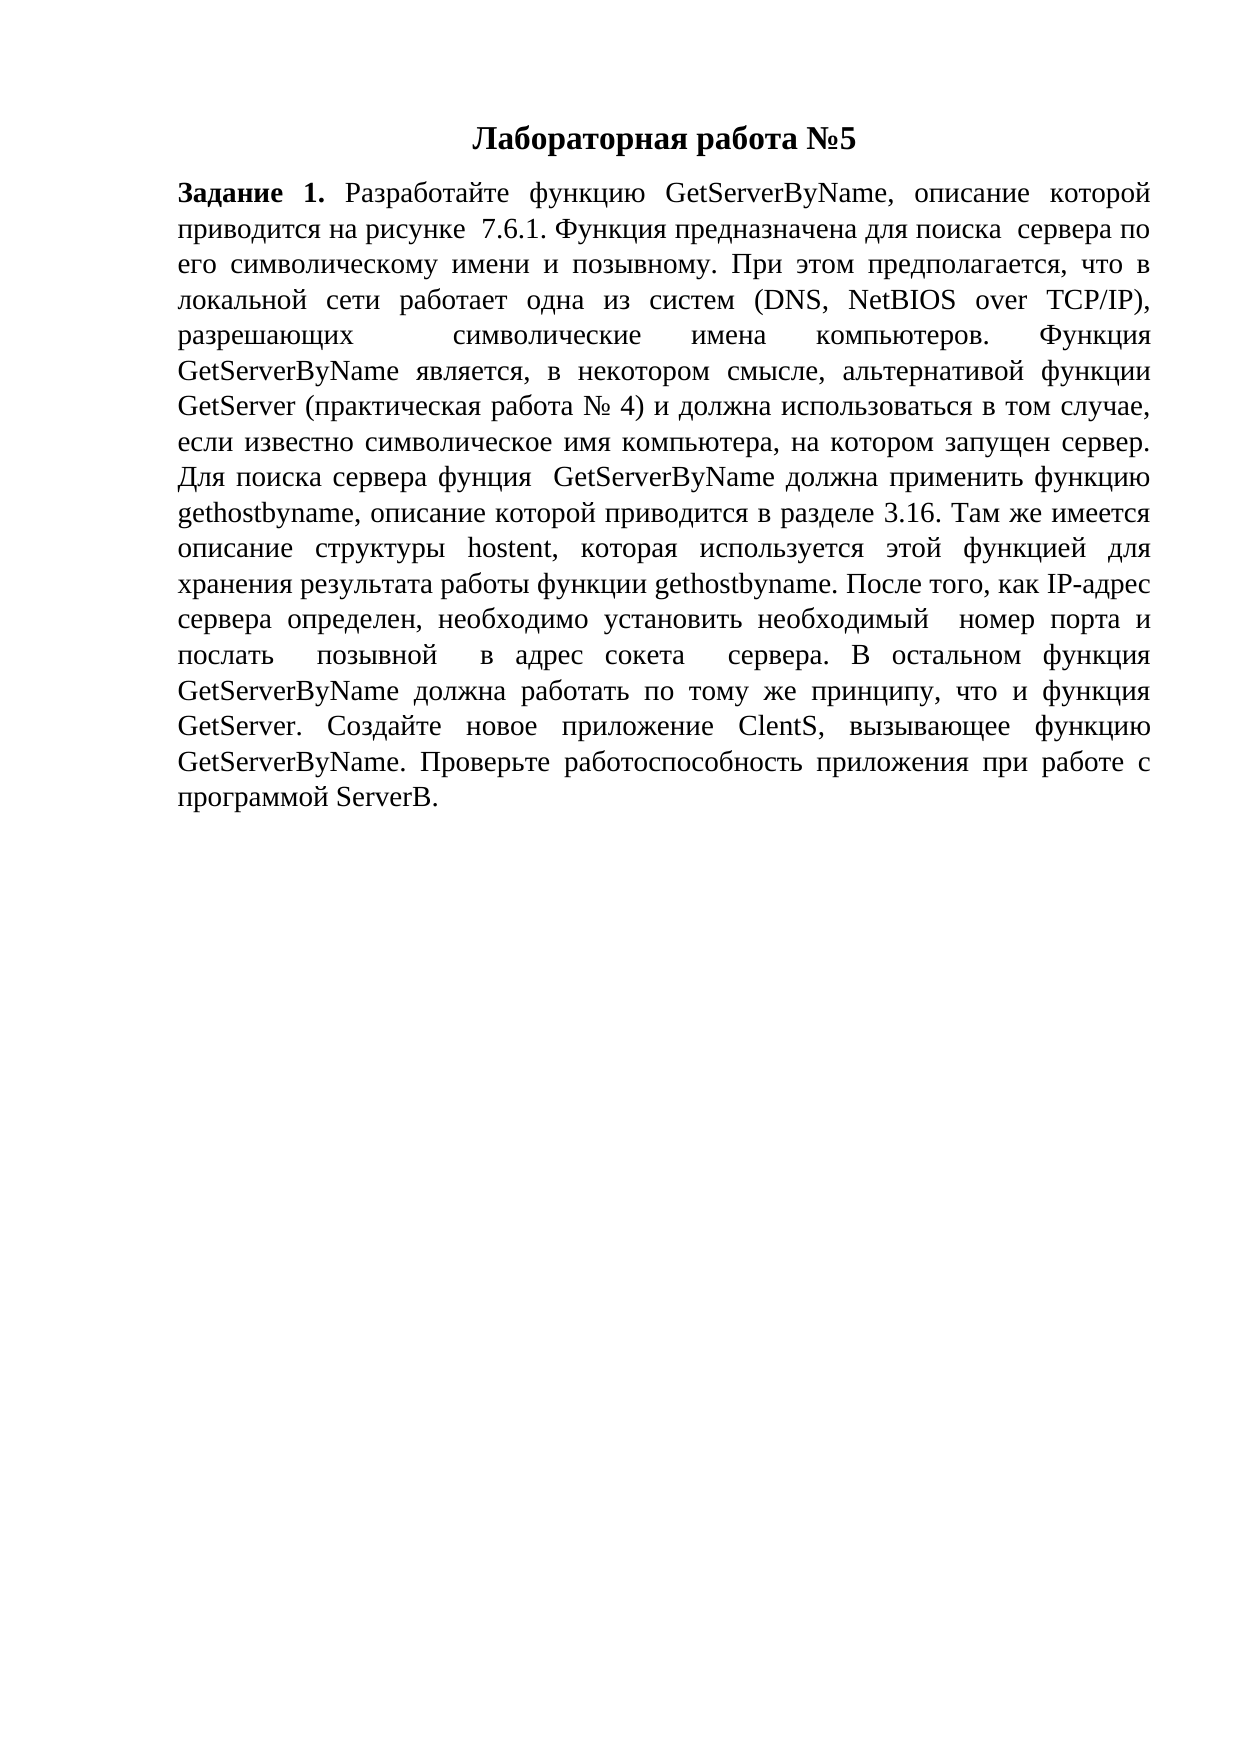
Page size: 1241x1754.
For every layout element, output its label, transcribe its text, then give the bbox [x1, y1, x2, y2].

text Задание 1. Разработайте функцию GetServerByName, описание которой приводится на рисунке 7.6.1. Функция предназначена для поиска сервера по его символическому имени и позывному. При этом предполагается, что в локальной сети работает одна из систем (DNS, NetBIOS over TCP/IP), разрешающих символические имена компьютеров. Функция GetServerByName является, в некотором смысле, альтернативой функции GetServer (практическая работа № 4) и должна использоваться в том случае, если известно символическое имя компьютера, на котором запущен сервер. Для поиска сервера фунция GetServerByName должна применить функцию gethostbyname, описание которой приводится в разделе 3.16. Там же имеется описание структуры hostent, которая используется этой функцией для хранения результата работы функции gethostbyname. После того, как IP-адрес сервера определен, необходимо установить необходимый номер порта и послать позывной в адрес сокета сервера. В остальном функция GetServerByName должна работать по тому же принципу, что и функция GetServer. Создайте новое приложение ClentS, вызывающее функцию GetServerByName. Проверьте работоспособность приложения при работе с программой ServerB. [177, 175, 1152, 813]
text Лабораторная работа №5 [177, 118, 1152, 156]
